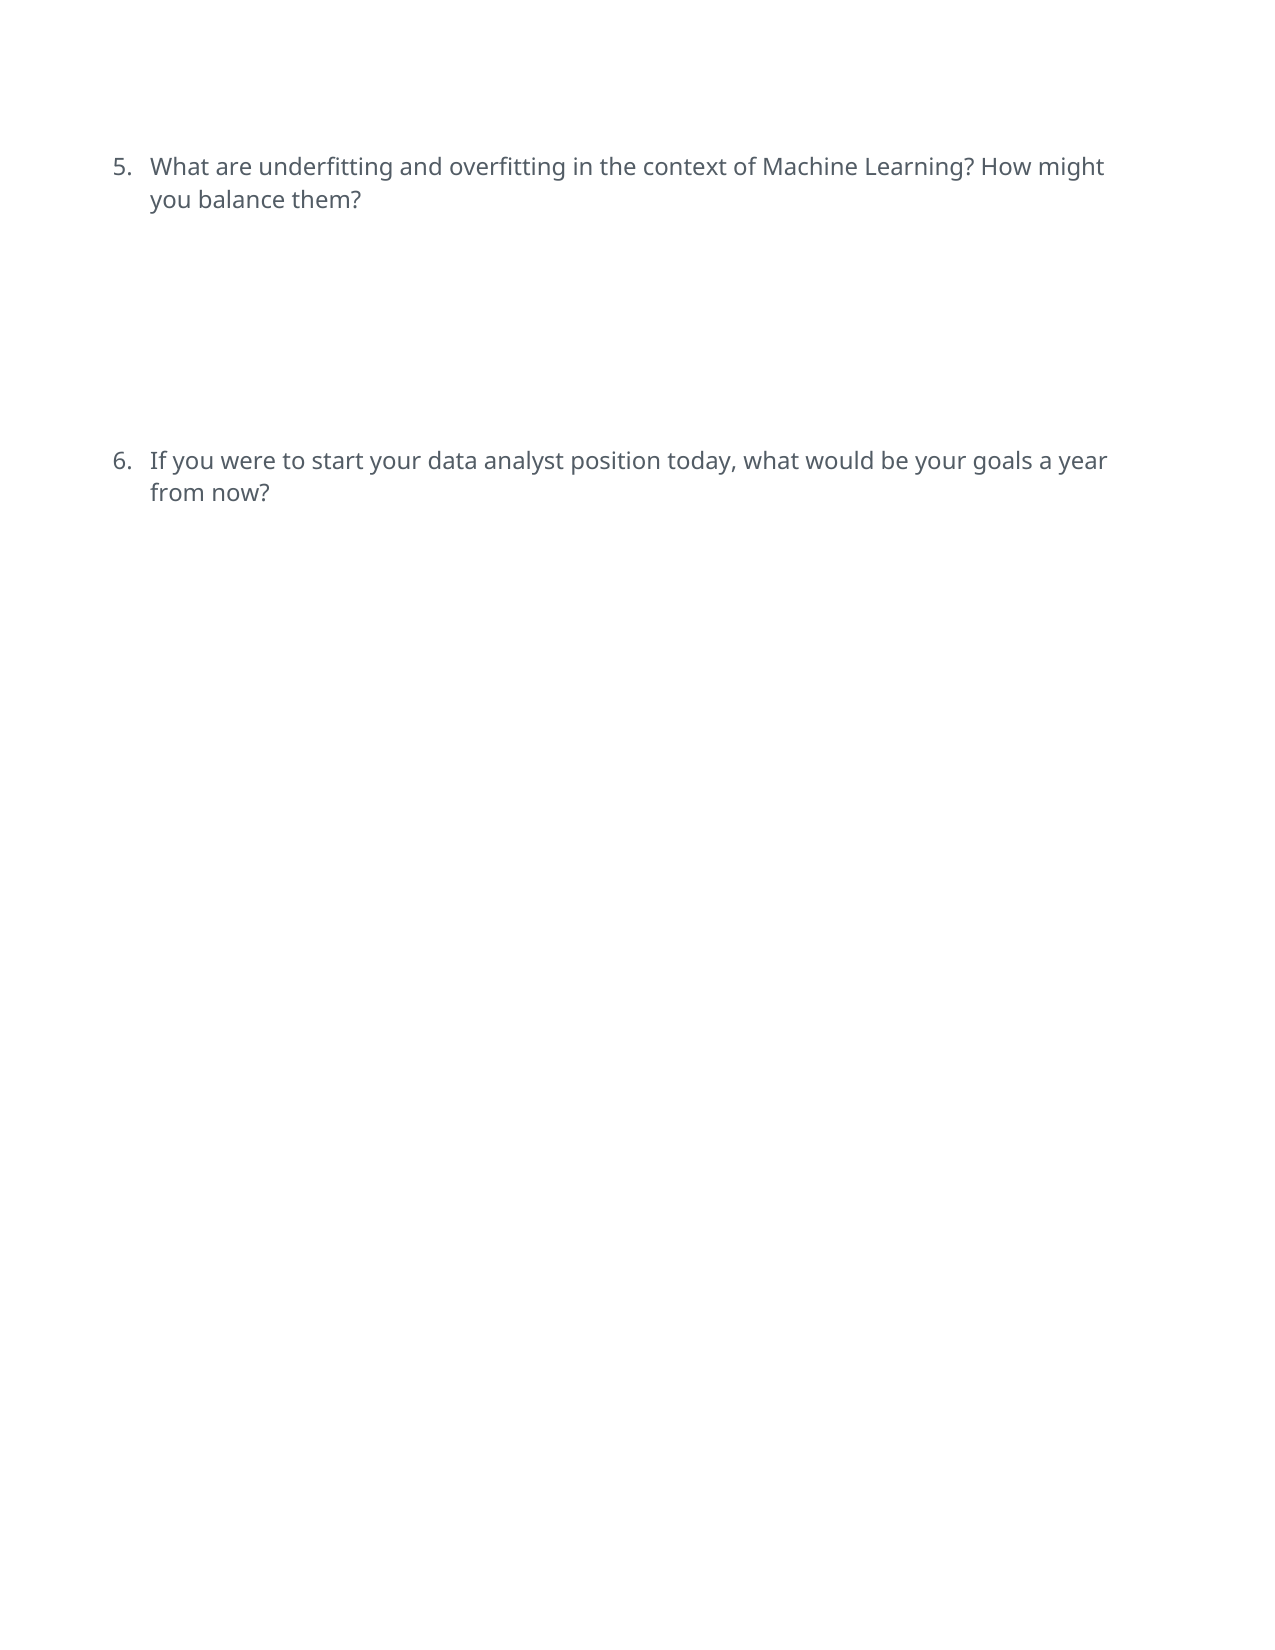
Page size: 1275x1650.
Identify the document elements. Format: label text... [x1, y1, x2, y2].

list If you were to start your data analyst position today, what would be your goals a year from now? [112, 443, 1125, 509]
list What are underfitting and overfitting in the context of Machine Learning? How might you balance them? [112, 150, 1125, 215]
